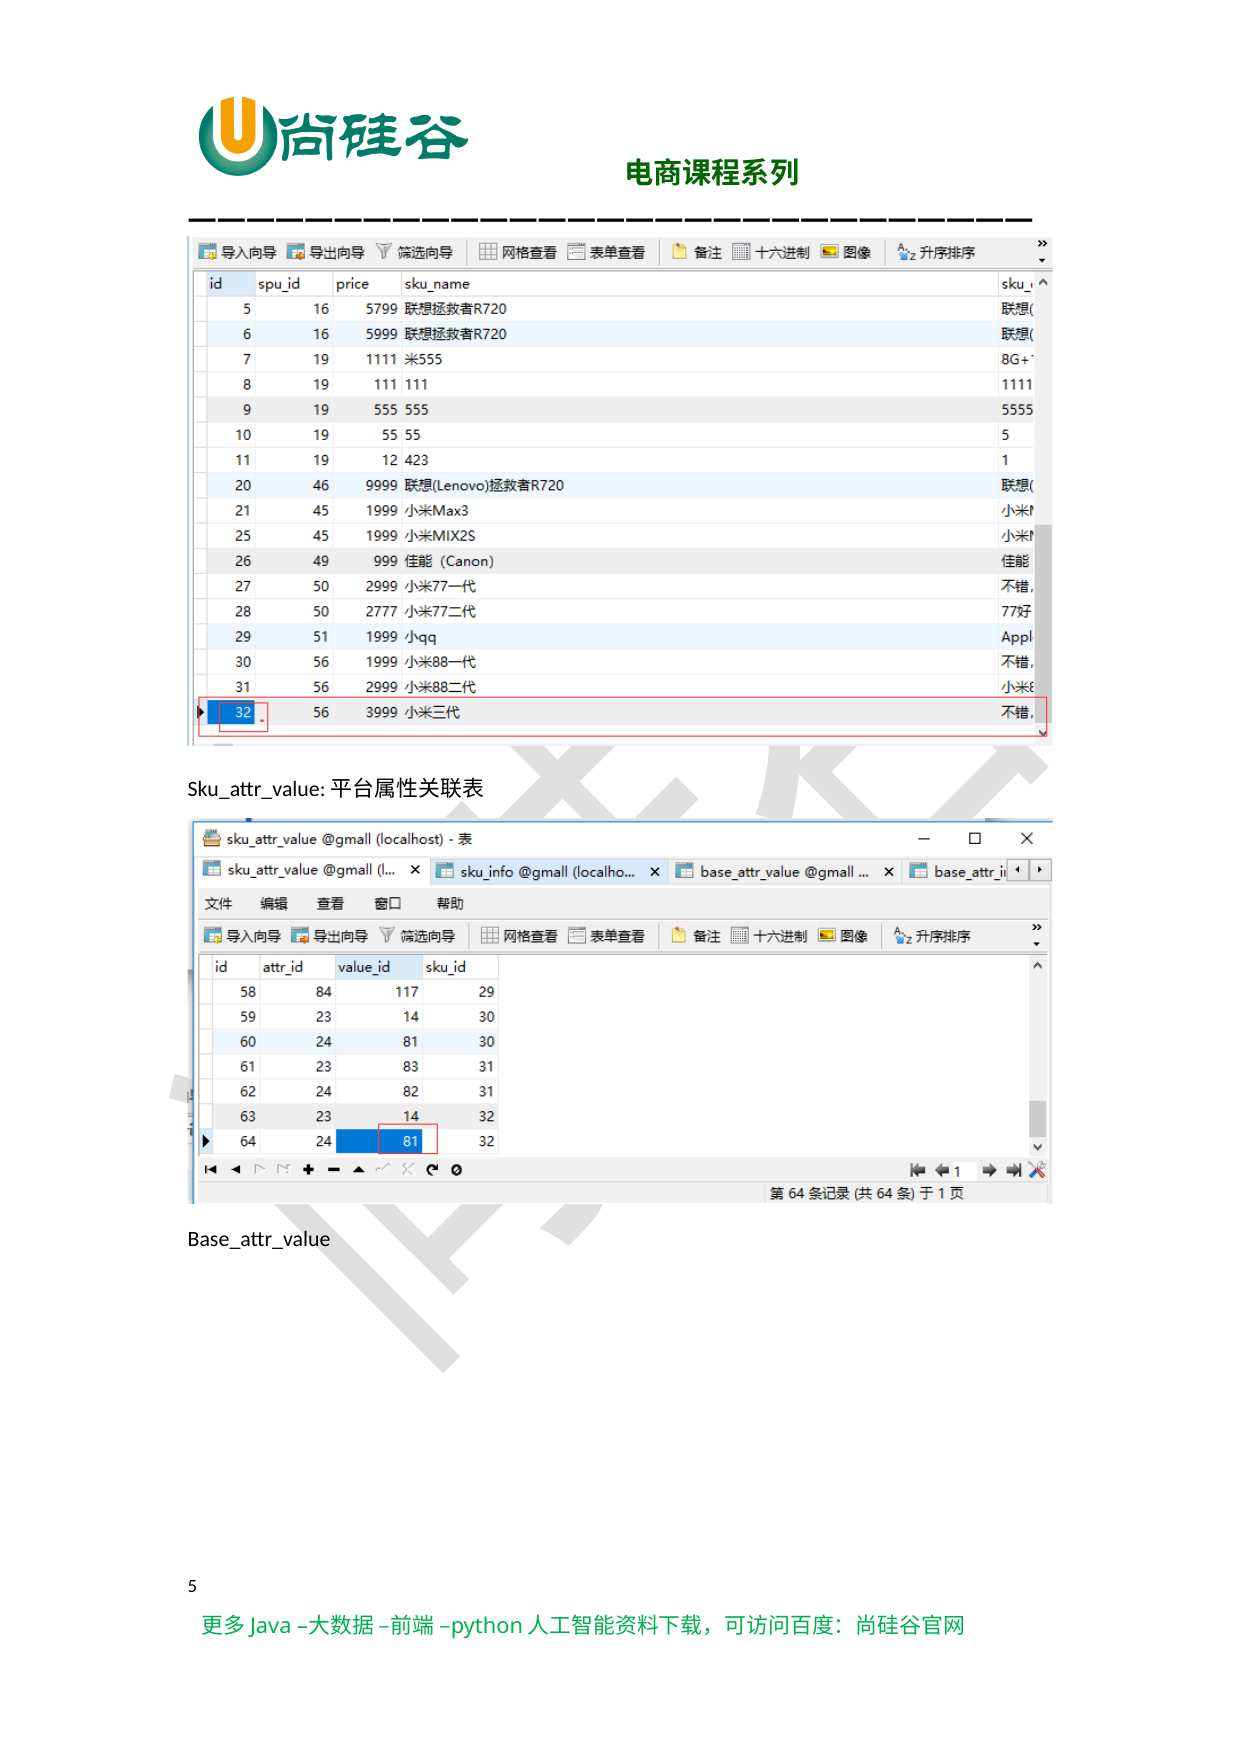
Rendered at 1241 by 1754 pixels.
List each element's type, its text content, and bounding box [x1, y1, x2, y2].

picture [187, 236, 1053, 746]
picture [187, 88, 476, 184]
text Sku_attr_value: 平台属性关联表 [187, 770, 1053, 803]
text Base_attr_value [187, 1222, 1053, 1254]
picture [187, 818, 1053, 1204]
